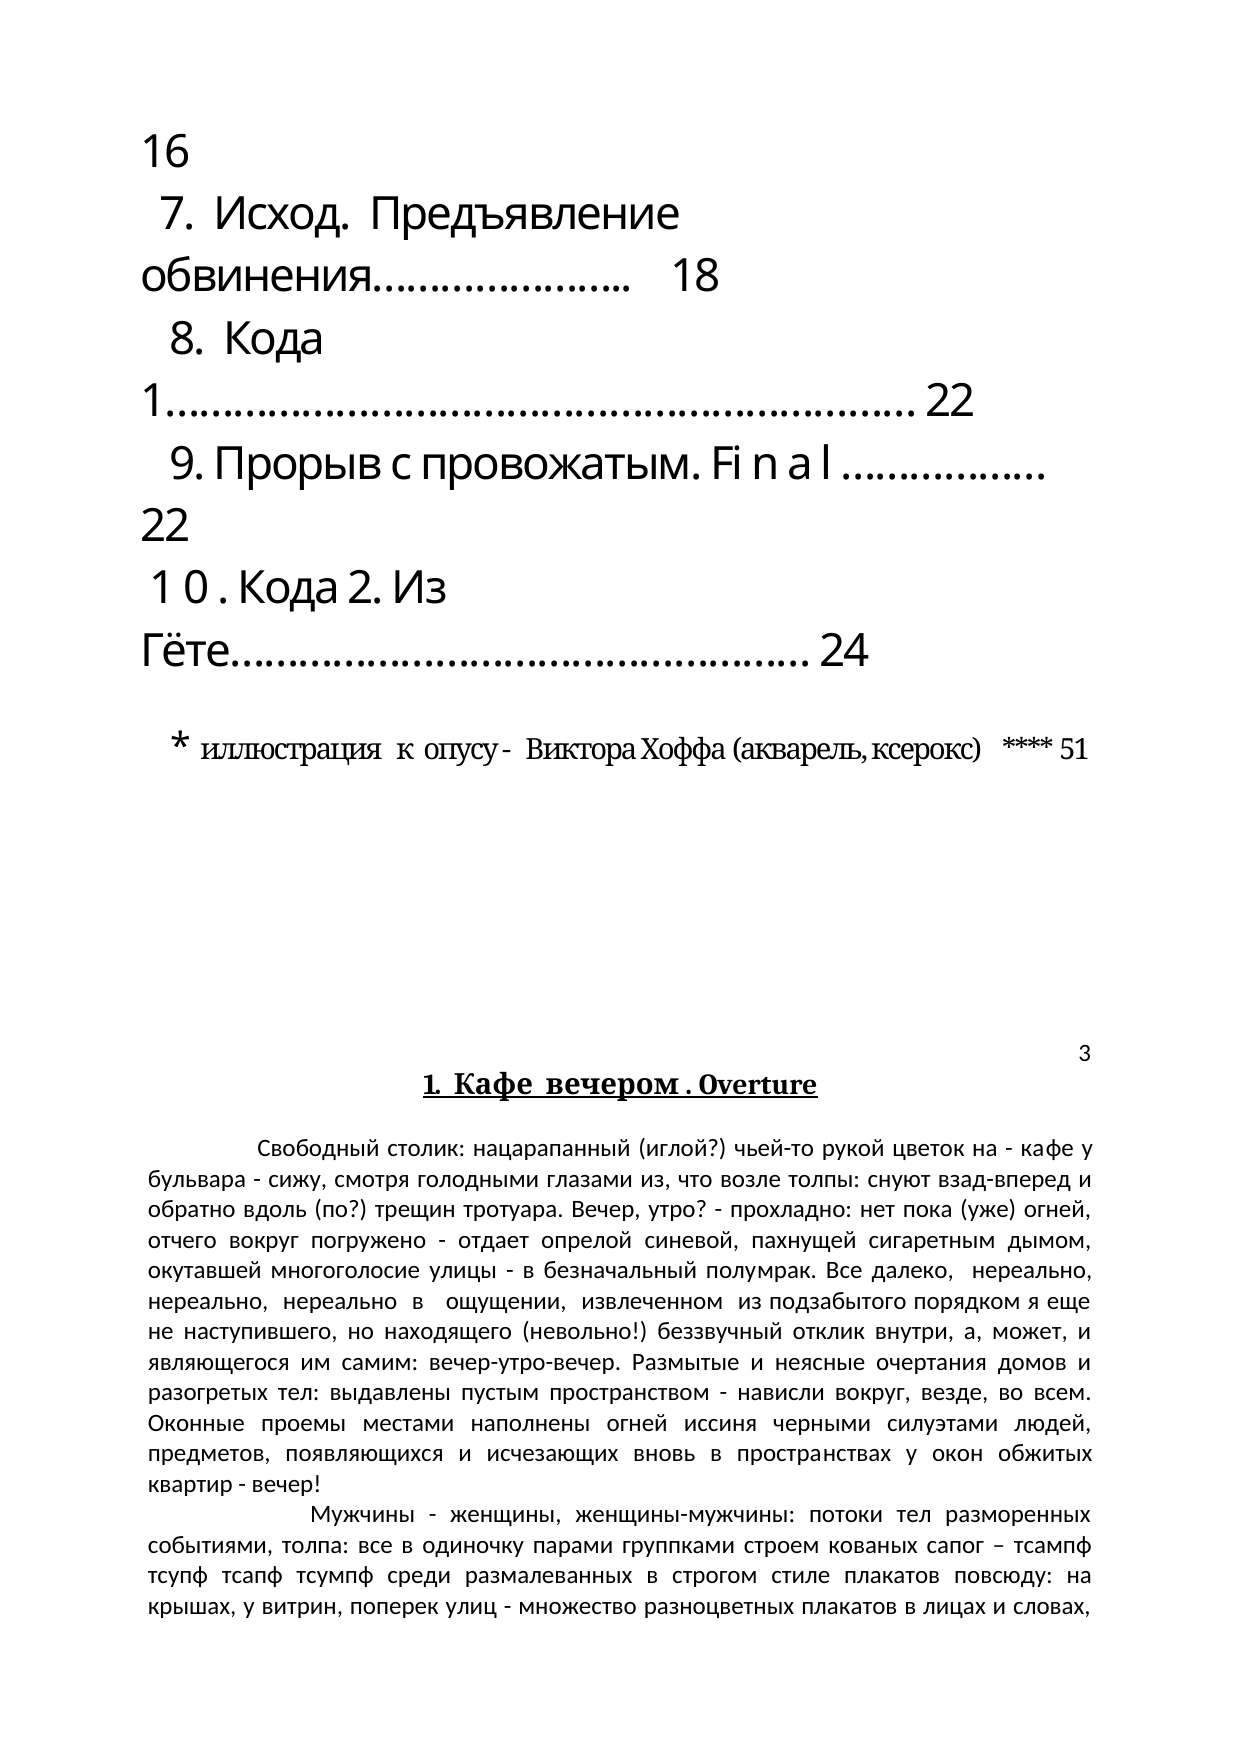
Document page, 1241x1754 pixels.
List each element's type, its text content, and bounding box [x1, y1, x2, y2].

text 9. Прорыв с провожатым. Fi n a l ………………22 [140, 430, 1093, 555]
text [140, 118, 1093, 181]
text 1. Кафе вечером . Overture [148, 1068, 1093, 1101]
text Свободный столик: нацарапанный (иглой?) чьей-то рукой цветок на - кафе у бульвара - сижу, смотря голодными глазами из, что возле толпы: снуют взад-вперед и обратно вдоль (по?) трещин тротуара. Вечер, утро? - прохладно: нет пока (уже) огней, отчего вокруг погружено - отдает опрелой синевой, пахнущей сигаретным дымом, окутавшей многоголосие улицы - в безначальный полумрак. Все далеко, нереально, нереально, нереально в ощущении, извлеченном из подзабытого порядком я еще не наступившего, но находящего (невольно!) беззвучный отклик внутри, а, может, и являющегося им самим: вечер-утро-вечер. Размытые и неясные очертания домов и разогретых тел: выдавлены пустым пространством - нависли вокруг, везде, во всем. Оконные проемы местами наполнены огней иссиня черными силуэтами людей, предметов, появляющихся и исчезающих вновь в пространствах у окон обжитых квартир - вечер! [148, 1132, 1093, 1499]
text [148, 1499, 1093, 1621]
text 7. Исход. Предъявление обвинения………………….. 18 [140, 181, 1093, 305]
text * иллюстрация к опусу - Виктора Хоффа (акварель, ксерокс) **** 51 [121, 719, 1093, 770]
text 1 0 . Кода 2. Из Гёте…………………………………………… 24 [140, 555, 1093, 680]
text 3 [148, 1037, 1093, 1067]
text 8. Кода 1………………………………………………………… 22 [140, 305, 1093, 430]
